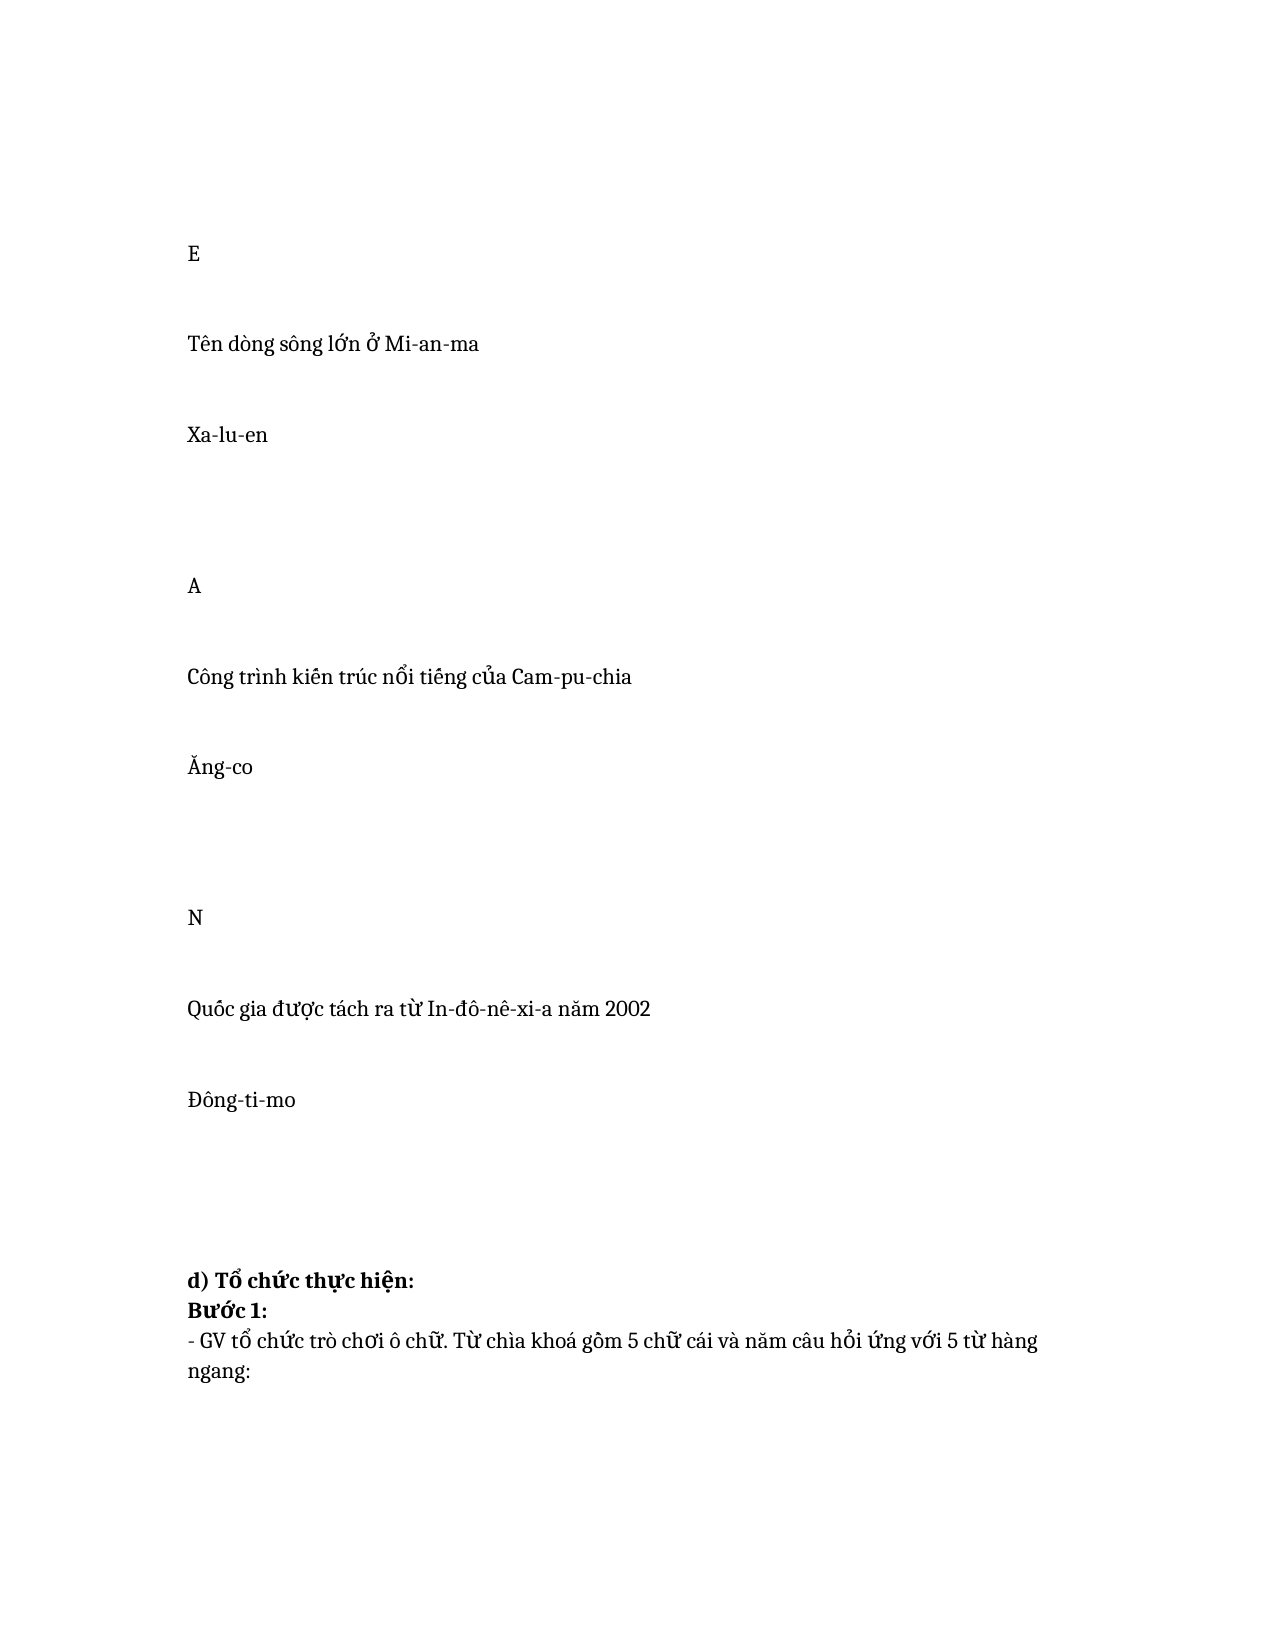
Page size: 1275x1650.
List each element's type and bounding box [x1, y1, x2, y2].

text [187, 150, 1087, 1475]
